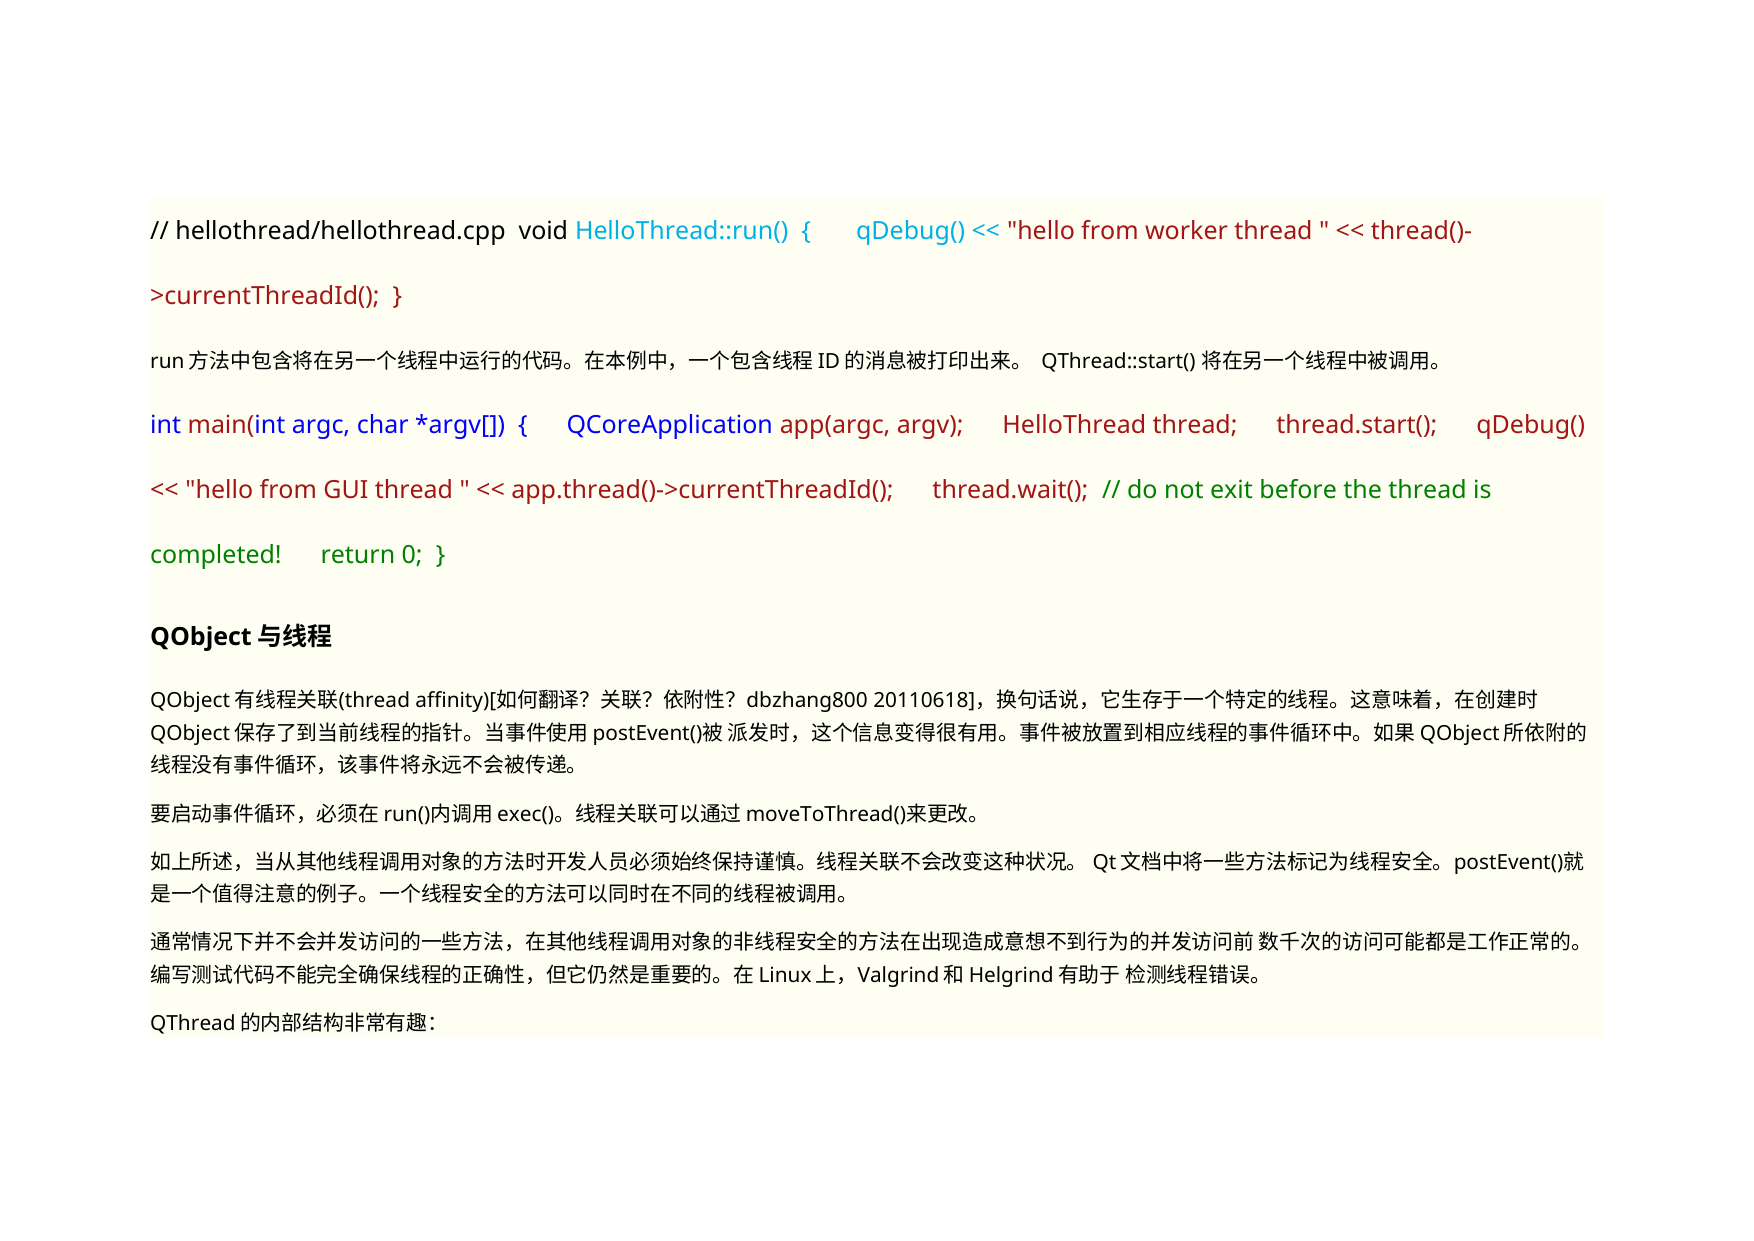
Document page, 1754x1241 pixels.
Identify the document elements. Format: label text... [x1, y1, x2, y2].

subtitle QObject与线程 [150, 602, 1604, 667]
text QObject有线程关联(thread affinity)[如何翻译？关联？依附性？dbzhang800 20110618]，换句话说，它生存于一个特定的线程。这意味着，在创建时QObject保存了到当前线程的指针。当事件使用postEvent()被 派发时，这个信息变得很有用。事件被放置到相应线程的事件循环中。如果QObject所依附的线程没有事件循环，该事件将永远不会被传递。 [150, 683, 1604, 780]
text int main(int argc, char *argv[]) { QCoreApplication app(argc, argv); HelloThread thread; thread.start(); qDebug() << "hello from GUI thread " << app.thread()->currentThreadId(); thread.wait(); // do not exit before the thread is completed! return 0; } [150, 391, 1604, 586]
text // hellothread/hellothread.cpp void HelloThread::run() { qDebug() << "hello from worker thread " << thread()->currentThreadId(); } [150, 198, 1604, 328]
text 如上所述，当从其他线程调用对象的方法时开发人员必须始终保持谨慎。线程关联不会改变这种状况。 Qt文档中将一些方法标记为线程安全。postEvent()就是一个值得注意的例子。一个线程安全的方法可以同时在不同的线程被调用。 [150, 844, 1604, 909]
text 要启动事件循环，必须在run()内调用exec()。线程关联可以通过moveToThread()来更改。 [150, 796, 1604, 828]
text run方法中包含将在另一个线程中运行的代码。在本例中，一个包含线程ID的消息被打印出来。 QThread::start() 将在另一个线程中被调用。 [150, 343, 1604, 376]
text 通常情况下并不会并发访问的一些方法，在其他线程调用对象的非线程安全的方法在出现造成意想不到行为的并发访问前 数千次的访问可能都是工作正常的。编写测试代码不能完全确保线程的正确性，但它仍然是重要的。在Linux上，Valgrind和Helgrind有助于 检测线程错误。 [150, 924, 1604, 989]
text QThread的内部结构非常有趣： [150, 1005, 1604, 1038]
